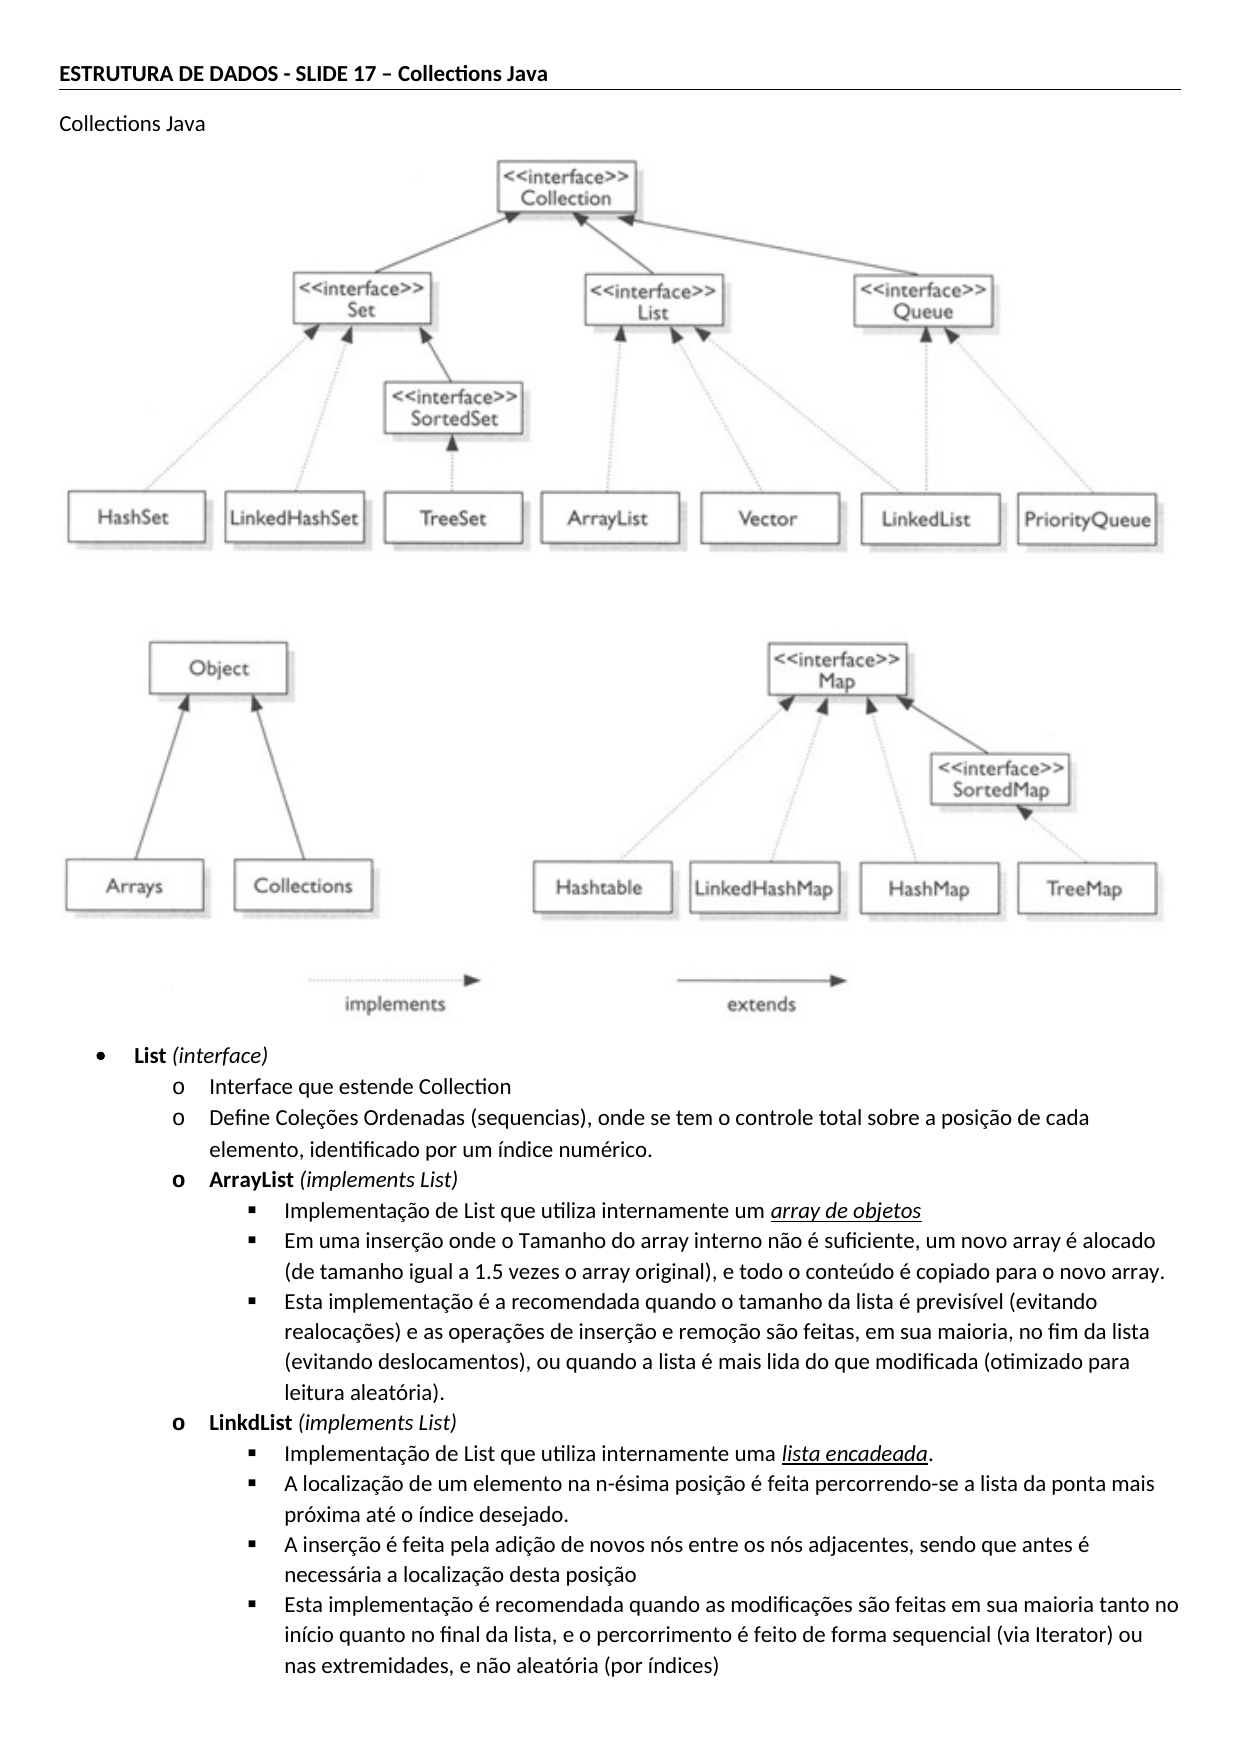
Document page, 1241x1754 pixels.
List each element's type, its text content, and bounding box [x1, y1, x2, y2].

list List (interface) [97, 1042, 1181, 1070]
list Esta implementação é recomendada quando as modificações são feitas em sua maioria tanto no início quanto no final da lista, e o percorrimento é feito de forma sequencial (via Iterator) ou nas extremidades, e não aleatória (por índices) [247, 1590, 1181, 1679]
list Esta implementação é a recomendada quando o tamanho da lista é previsível (evitando realocações) e as operações de inserção e remoção são feitas, em sua maioria, no fim da lista (evitando deslocamentos), ou quando a lista é mais lida do que modificada (otimizado para leitura aleatória). [247, 1287, 1181, 1406]
list Implementação de List que utiliza internamente uma lista encadeada. [247, 1439, 1181, 1467]
list Em uma inserção onde o Tamanho do array interno não é suficiente, um novo array é alocado (de tamanho igual a 1.5 vezes o array original), e todo o conteúdo é copiado para o novo array. [247, 1227, 1181, 1285]
list LinkdList (implements List) [172, 1408, 1181, 1437]
list ArrayList (implements List) [172, 1165, 1181, 1194]
picture [59, 156, 1171, 1023]
list A localização de um elemento na n-ésima posição é feita percorrendo-se a lista da ponta mais próxima até o índice desejado. [247, 1469, 1181, 1528]
list Implementação de List que utiliza internamente um array de objetos [247, 1196, 1181, 1224]
list A inserção é feita pela adição de novos nós entre os nós adjacentes, sendo que antes é necessária a localização desta posição [247, 1530, 1181, 1588]
text ESTRUTURA DE DADOS - SLIDE 17 – Collections Java [59, 59, 1181, 89]
list Define Coleções Ordenadas (sequencias), onde se tem o controle total sobre a posição de cada elemento, identificado por um índice numérico. [172, 1103, 1181, 1163]
text Collections Java [59, 109, 1181, 137]
list Interface que estende Collection [172, 1072, 1181, 1101]
